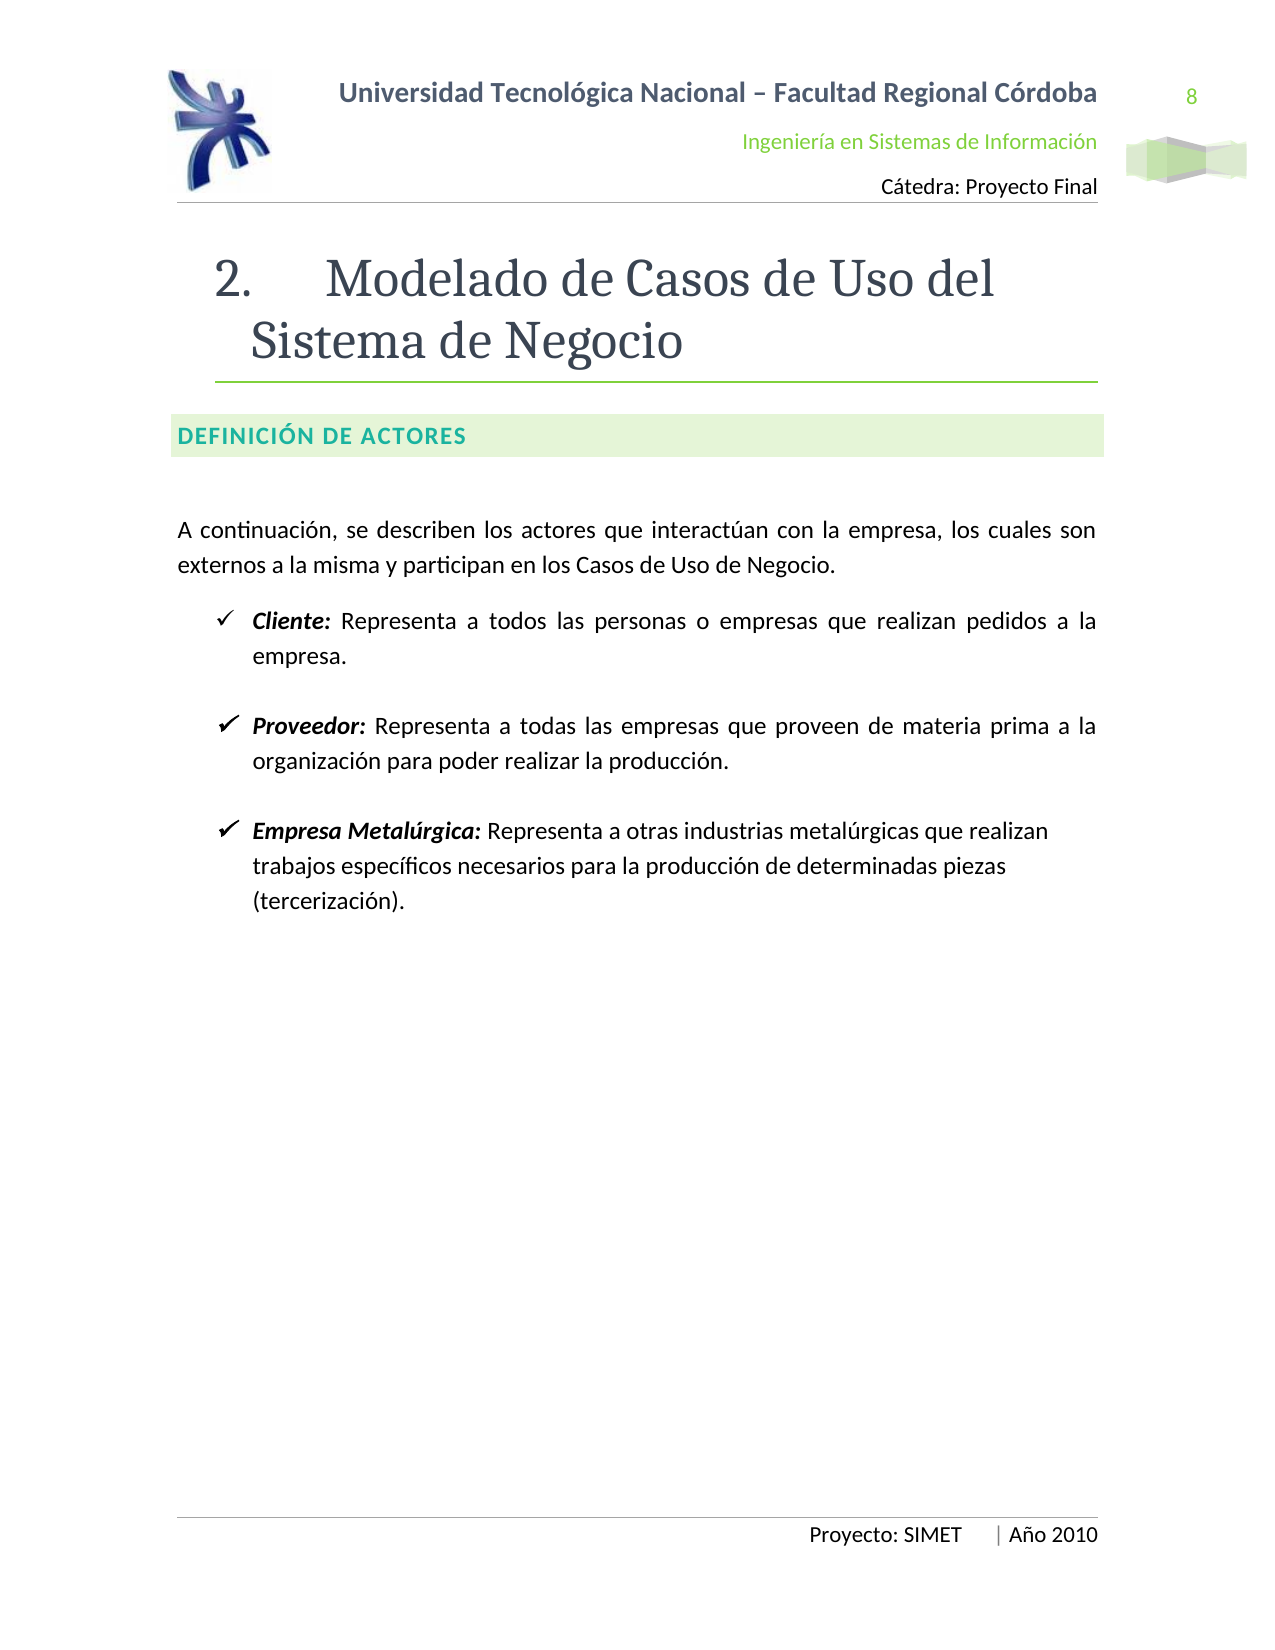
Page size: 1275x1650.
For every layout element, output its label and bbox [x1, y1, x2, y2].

picture [167, 69, 272, 193]
